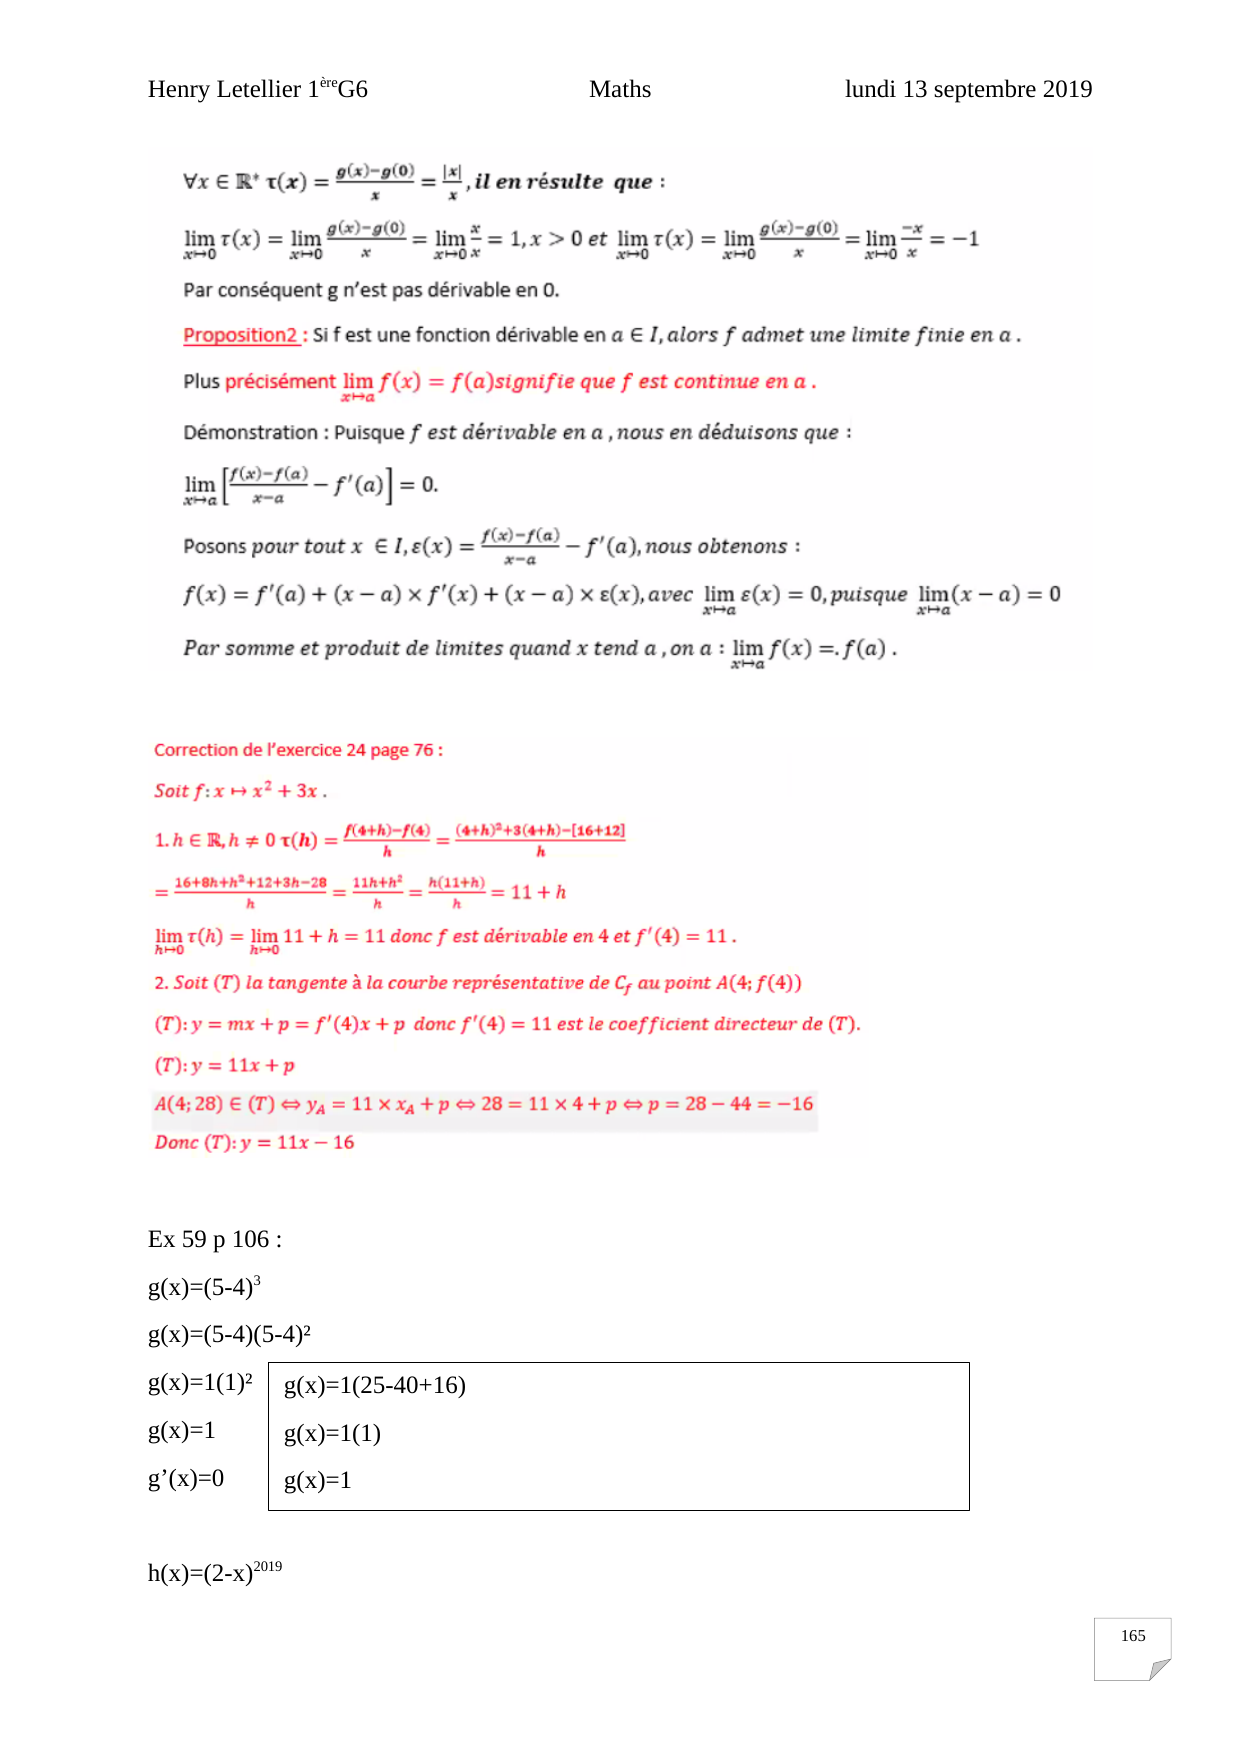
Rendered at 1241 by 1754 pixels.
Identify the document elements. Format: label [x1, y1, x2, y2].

picture [147, 737, 869, 1158]
picture [147, 147, 1093, 671]
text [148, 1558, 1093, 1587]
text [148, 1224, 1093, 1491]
